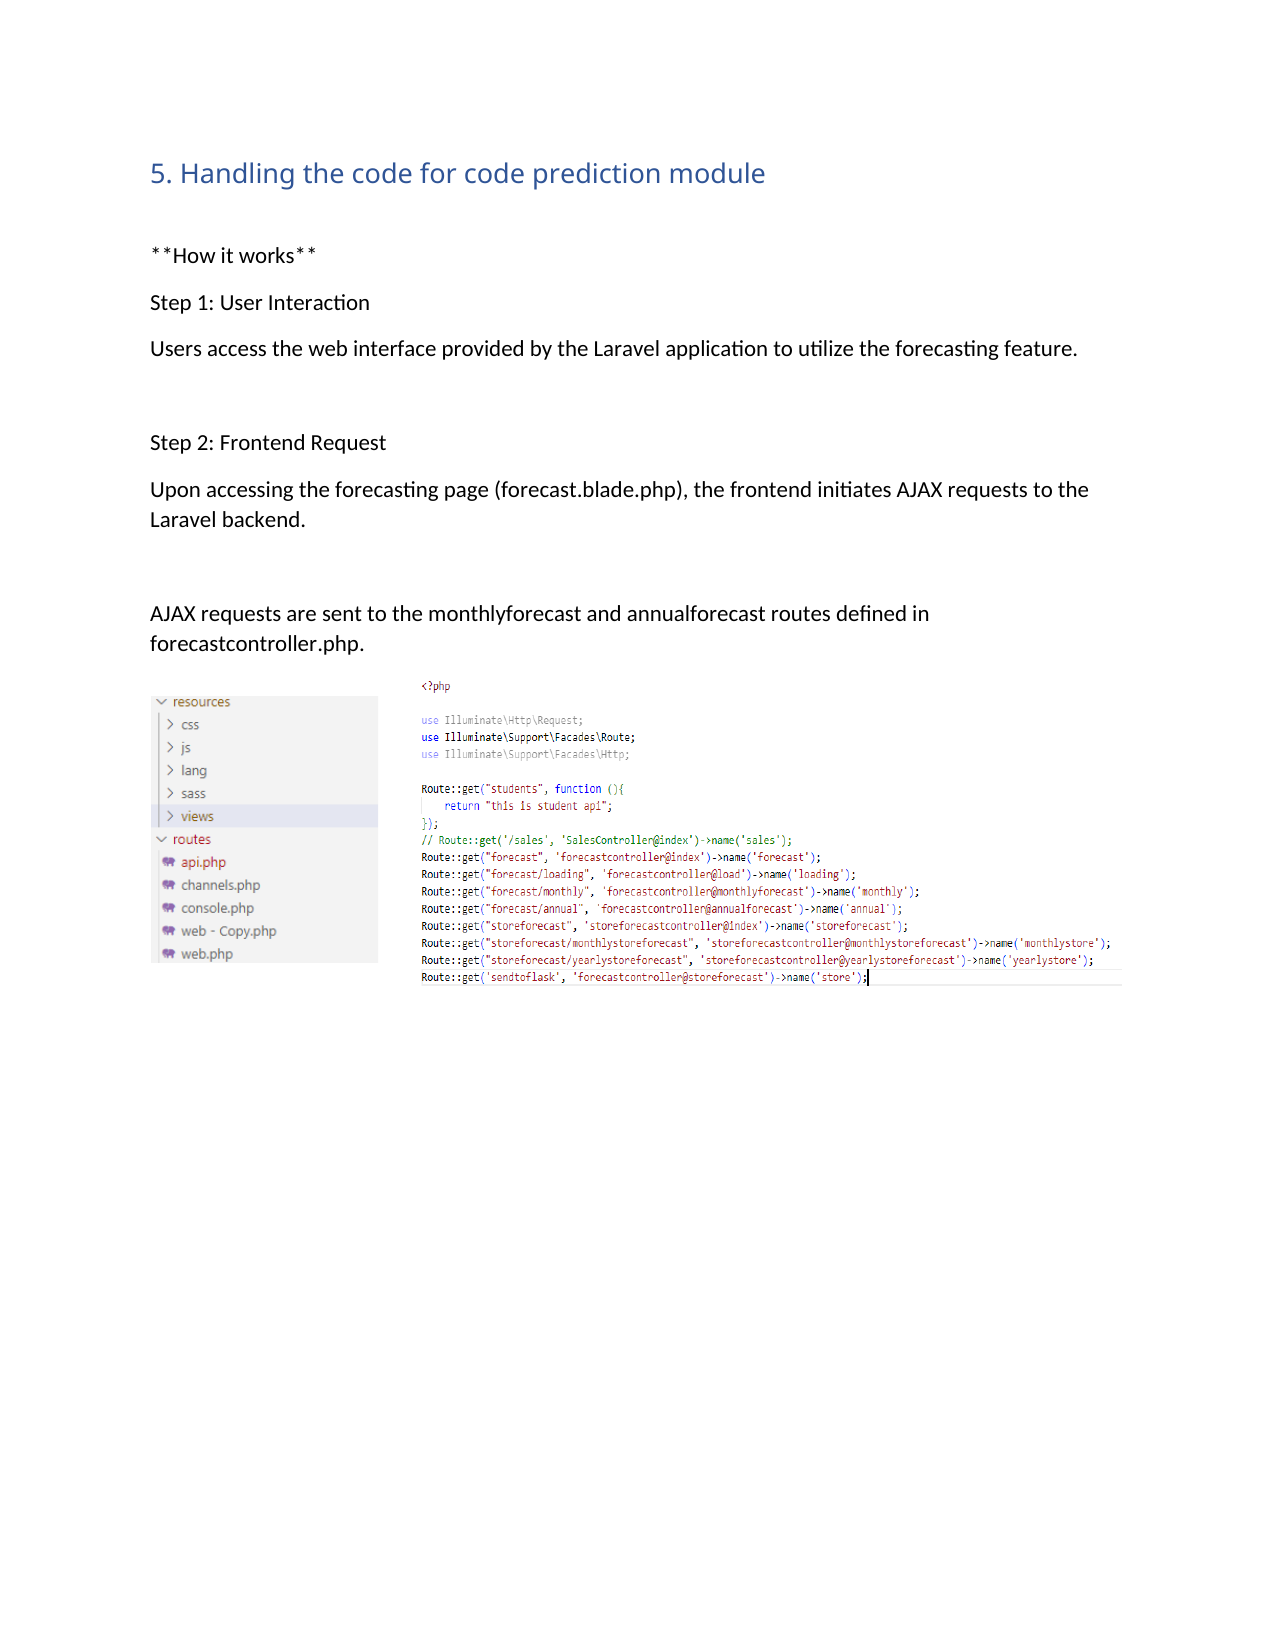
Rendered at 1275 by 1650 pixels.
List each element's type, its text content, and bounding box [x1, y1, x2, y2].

text Step 1: User Interaction [150, 288, 1125, 316]
text Step 2: Frontend Request [150, 428, 1125, 456]
picture [150, 696, 378, 961]
text Users access the web interface provided by the Laravel application to utilize the forecasting feature. [150, 334, 1125, 363]
picture [418, 675, 1121, 985]
subtitle 5. Handling the code for code prediction module [150, 154, 1125, 191]
text **How it works** [150, 241, 1125, 269]
text AJAX requests are sent to the monthlyforecast and annualforecast routes defined in forecastcontroller.php. [150, 599, 1125, 657]
text Upon accessing the forecasting page (forecast.blade.php), the frontend initiates AJAX requests to the Laravel backend. [150, 475, 1125, 533]
